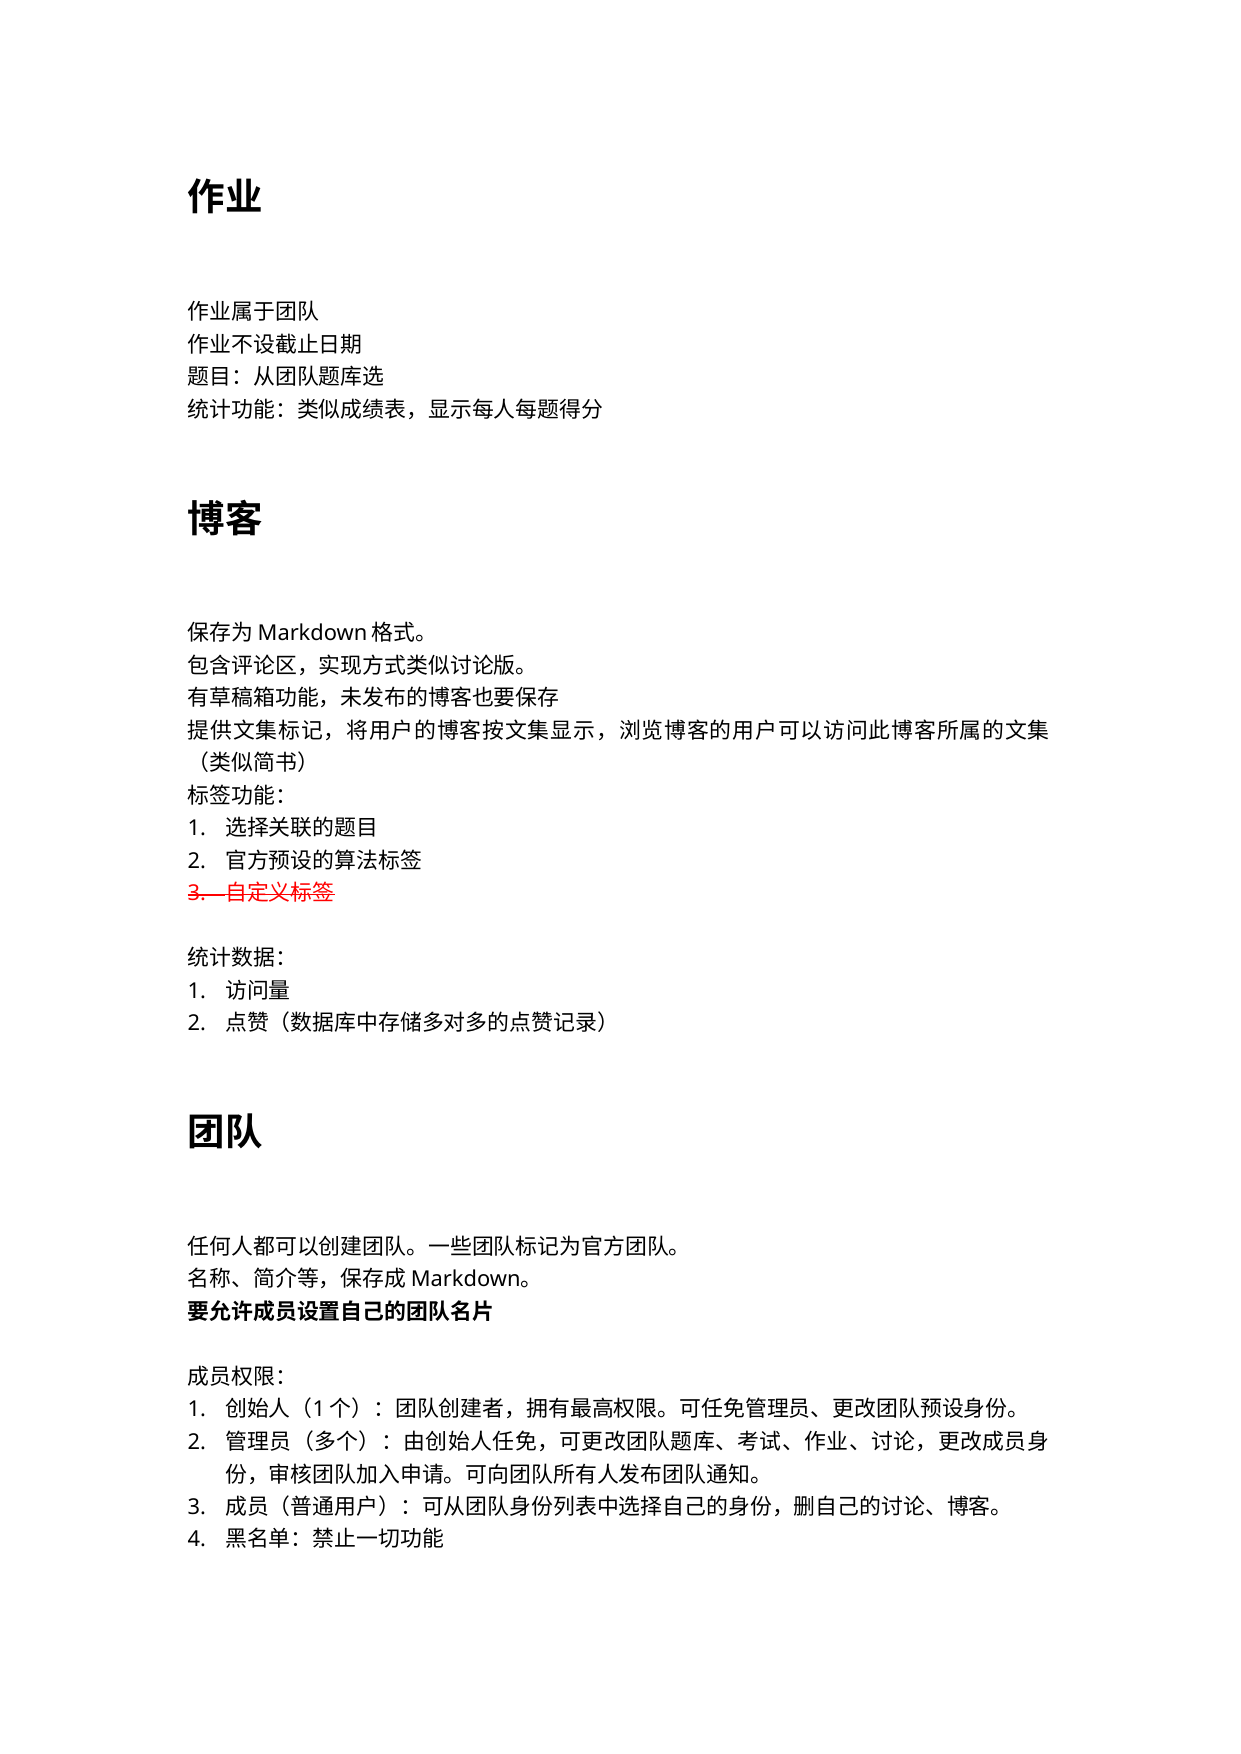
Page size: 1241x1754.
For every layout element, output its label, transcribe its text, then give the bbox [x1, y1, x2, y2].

list 创始人（1个）：团队创建者，拥有最高权限。可任免管理员、更改团队预设身份。 [187, 1391, 1053, 1424]
text 成员权限： [187, 1359, 1053, 1391]
list 管理员（多个）：由创始人任免，可更改团队题库、考试、作业、讨论，更改成员身份，审核团队加入申请。可向团队所有人发布团队通知。 [187, 1424, 1053, 1489]
text 统计功能：类似成绩表，显示每人每题得分 [187, 391, 1053, 424]
subtitle 团队 [187, 1097, 1053, 1162]
list 点赞（数据库中存储多对多的点赞记录） [187, 1005, 1053, 1037]
list 黑名单：禁止一切功能 [187, 1521, 1053, 1554]
list 自定义标签 [187, 875, 1053, 907]
text 题目：从团队题库选 [187, 359, 1053, 391]
text 作业不设截止日期 [187, 326, 1053, 359]
list 成员（普通用户）：可从团队身份列表中选择自己的身份，删自己的讨论、博客。 [187, 1489, 1053, 1521]
text 保存为Markdown格式。 [187, 615, 1053, 647]
subtitle 作业 [187, 162, 1053, 227]
text 标签功能： [187, 777, 1053, 810]
text 要允许成员设置自己的团队名片 [187, 1294, 1053, 1326]
text 名称、简介等，保存成Markdown。 [187, 1261, 1053, 1294]
text 任何人都可以创建团队。一些团队标记为官方团队。 [187, 1229, 1053, 1261]
list 选择关联的题目 [187, 810, 1053, 842]
text 包含评论区，实现方式类似讨论版。 [187, 647, 1053, 680]
list 官方预设的算法标签 [187, 842, 1053, 875]
text 统计数据： [187, 940, 1053, 972]
subtitle 博客 [187, 483, 1053, 548]
text 提供文集标记，将用户的博客按文集显示，浏览博客的用户可以访问此博客所属的文集（类似简书） [187, 712, 1053, 777]
text 有草稿箱功能，未发布的博客也要保存 [187, 680, 1053, 712]
text 作业属于团队 [187, 294, 1053, 326]
list 访问量 [187, 972, 1053, 1005]
